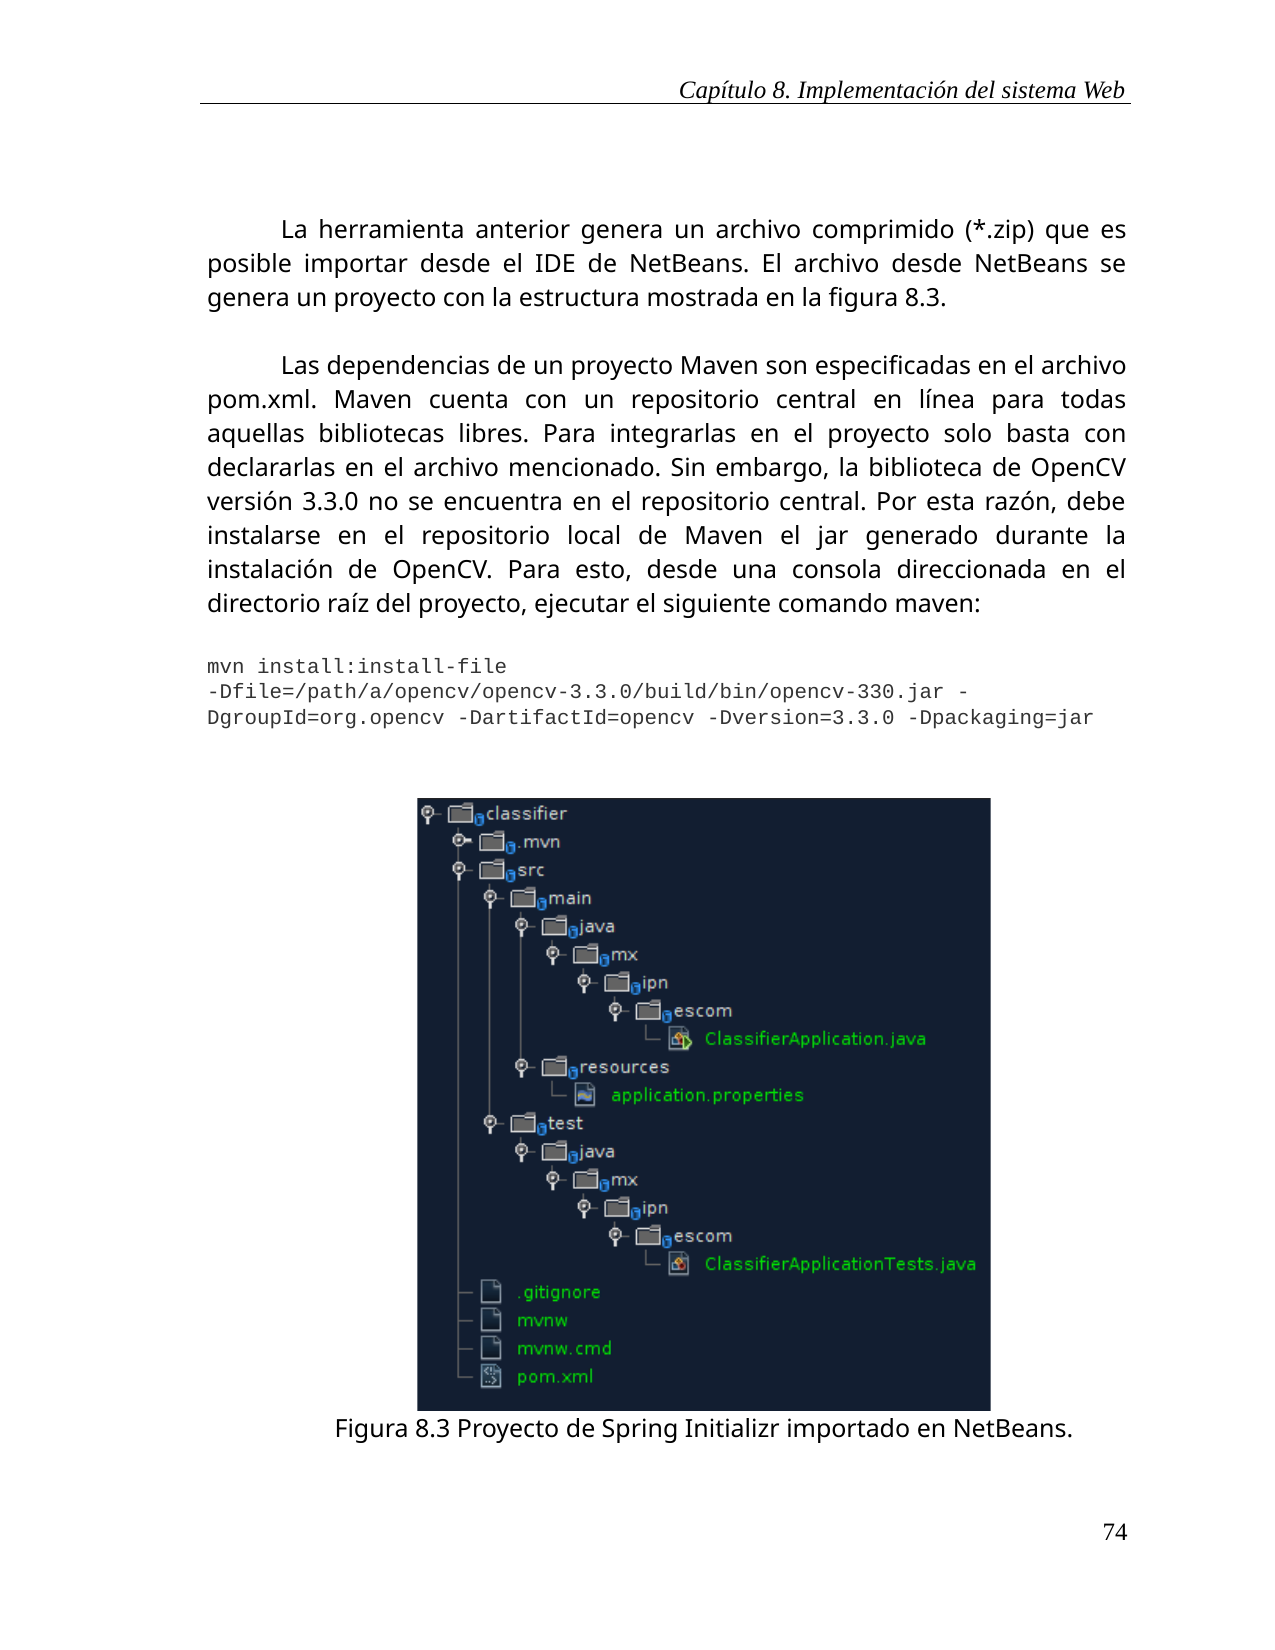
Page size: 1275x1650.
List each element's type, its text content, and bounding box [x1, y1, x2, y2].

text La herramienta anterior genera un archivo comprimido (*.zip) que es posible importar desde el IDE de NetBeans. El archivo desde NetBeans se genera un proyecto con la estructura mostrada en la figura 8.3. [207, 211, 1127, 313]
picture [417, 798, 991, 1411]
text mvn install:install-file -Dfile=/path/a/opencv/opencv-3.3.0/build/bin/opencv-330.jar -DgroupId=org.opencv -DartifactId=opencv -Dversion=3.3.0 -Dpackaging=jar [207, 654, 1127, 730]
text Figura 8.3 Proyecto de Spring Initializr importado en NetBeans. [207, 1411, 1127, 1445]
